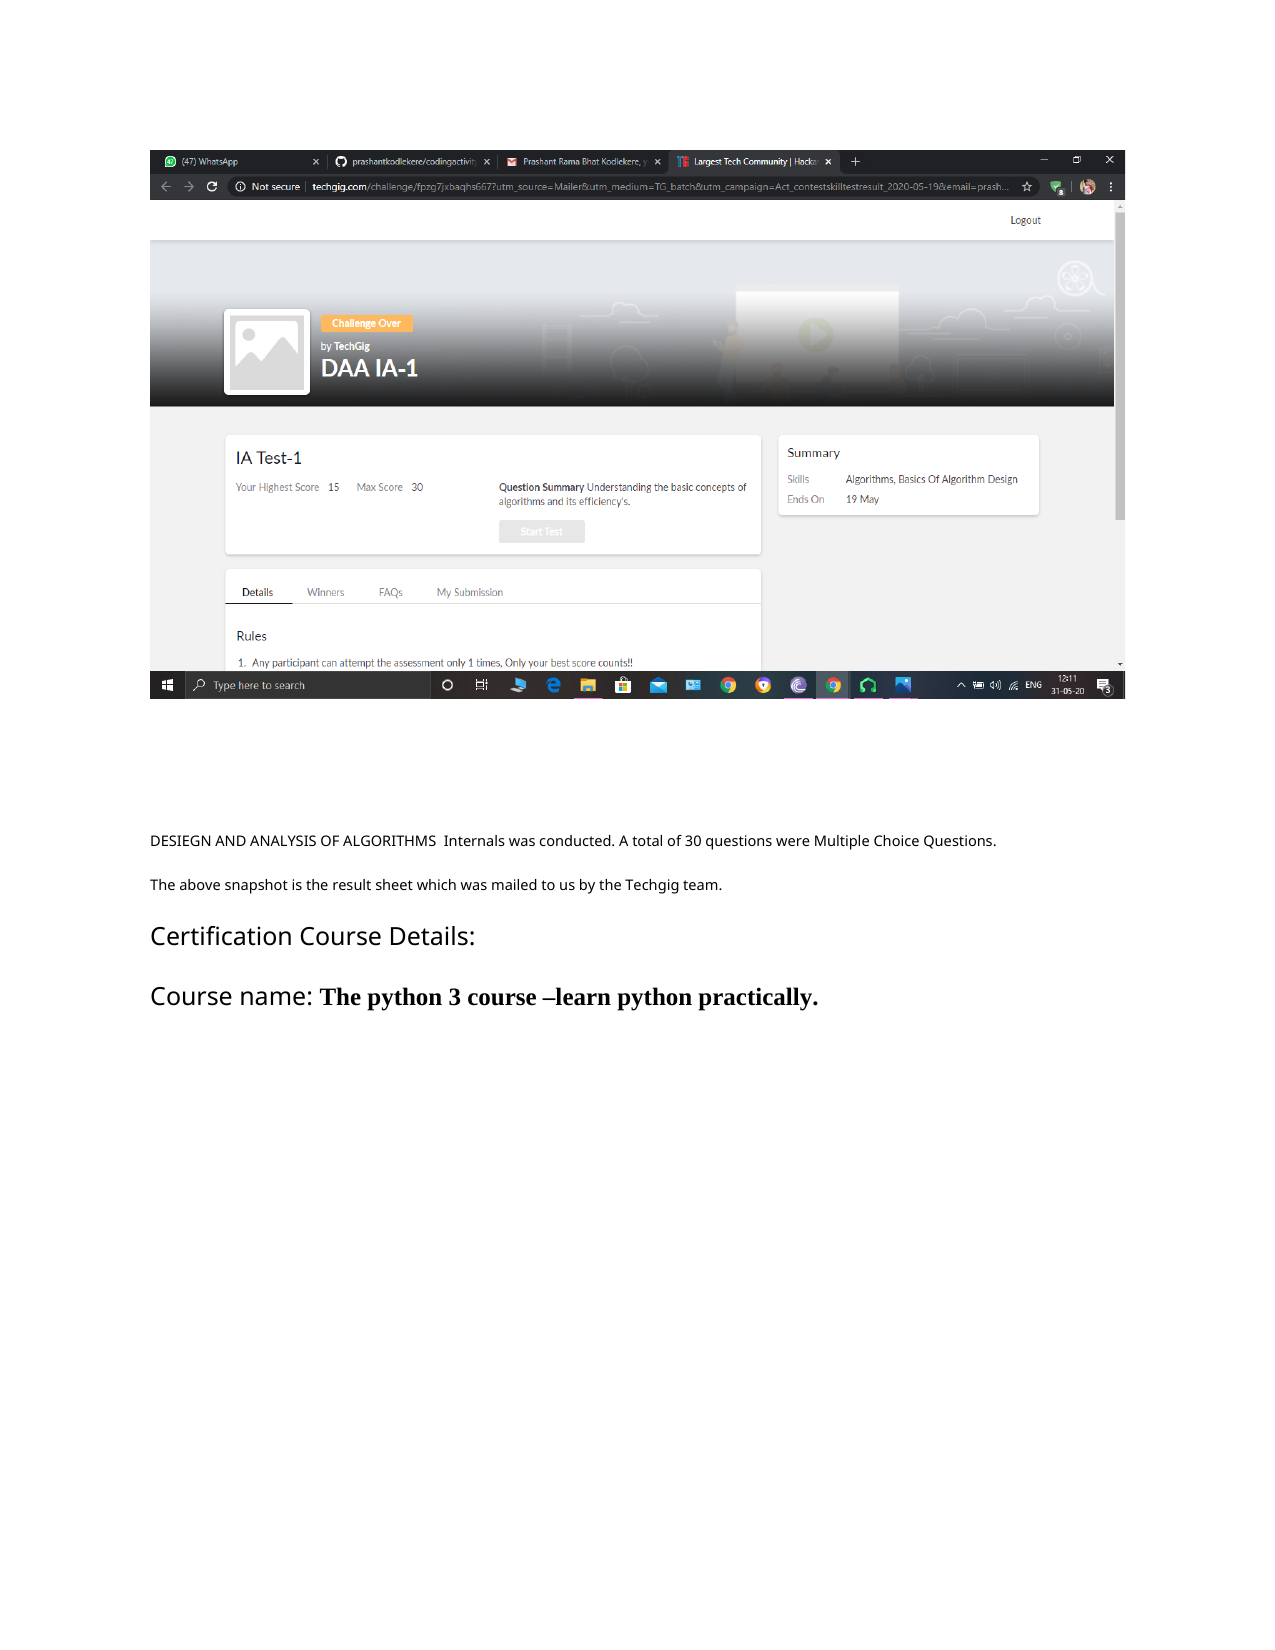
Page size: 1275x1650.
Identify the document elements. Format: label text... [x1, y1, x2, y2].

text DESIEGN AND ANALYSIS OF ALGORITHMS Internals was conducted. A total of 30 questions were Multiple Choice Questions. [150, 831, 1125, 851]
picture [150, 150, 1125, 699]
text Course name: The python 3 course –learn python practically. [150, 978, 1125, 1012]
text Certification Course Details: [150, 918, 1125, 952]
text The above snapshot is the result sheet which was mailed to us by the Techgig team. [150, 874, 1125, 894]
